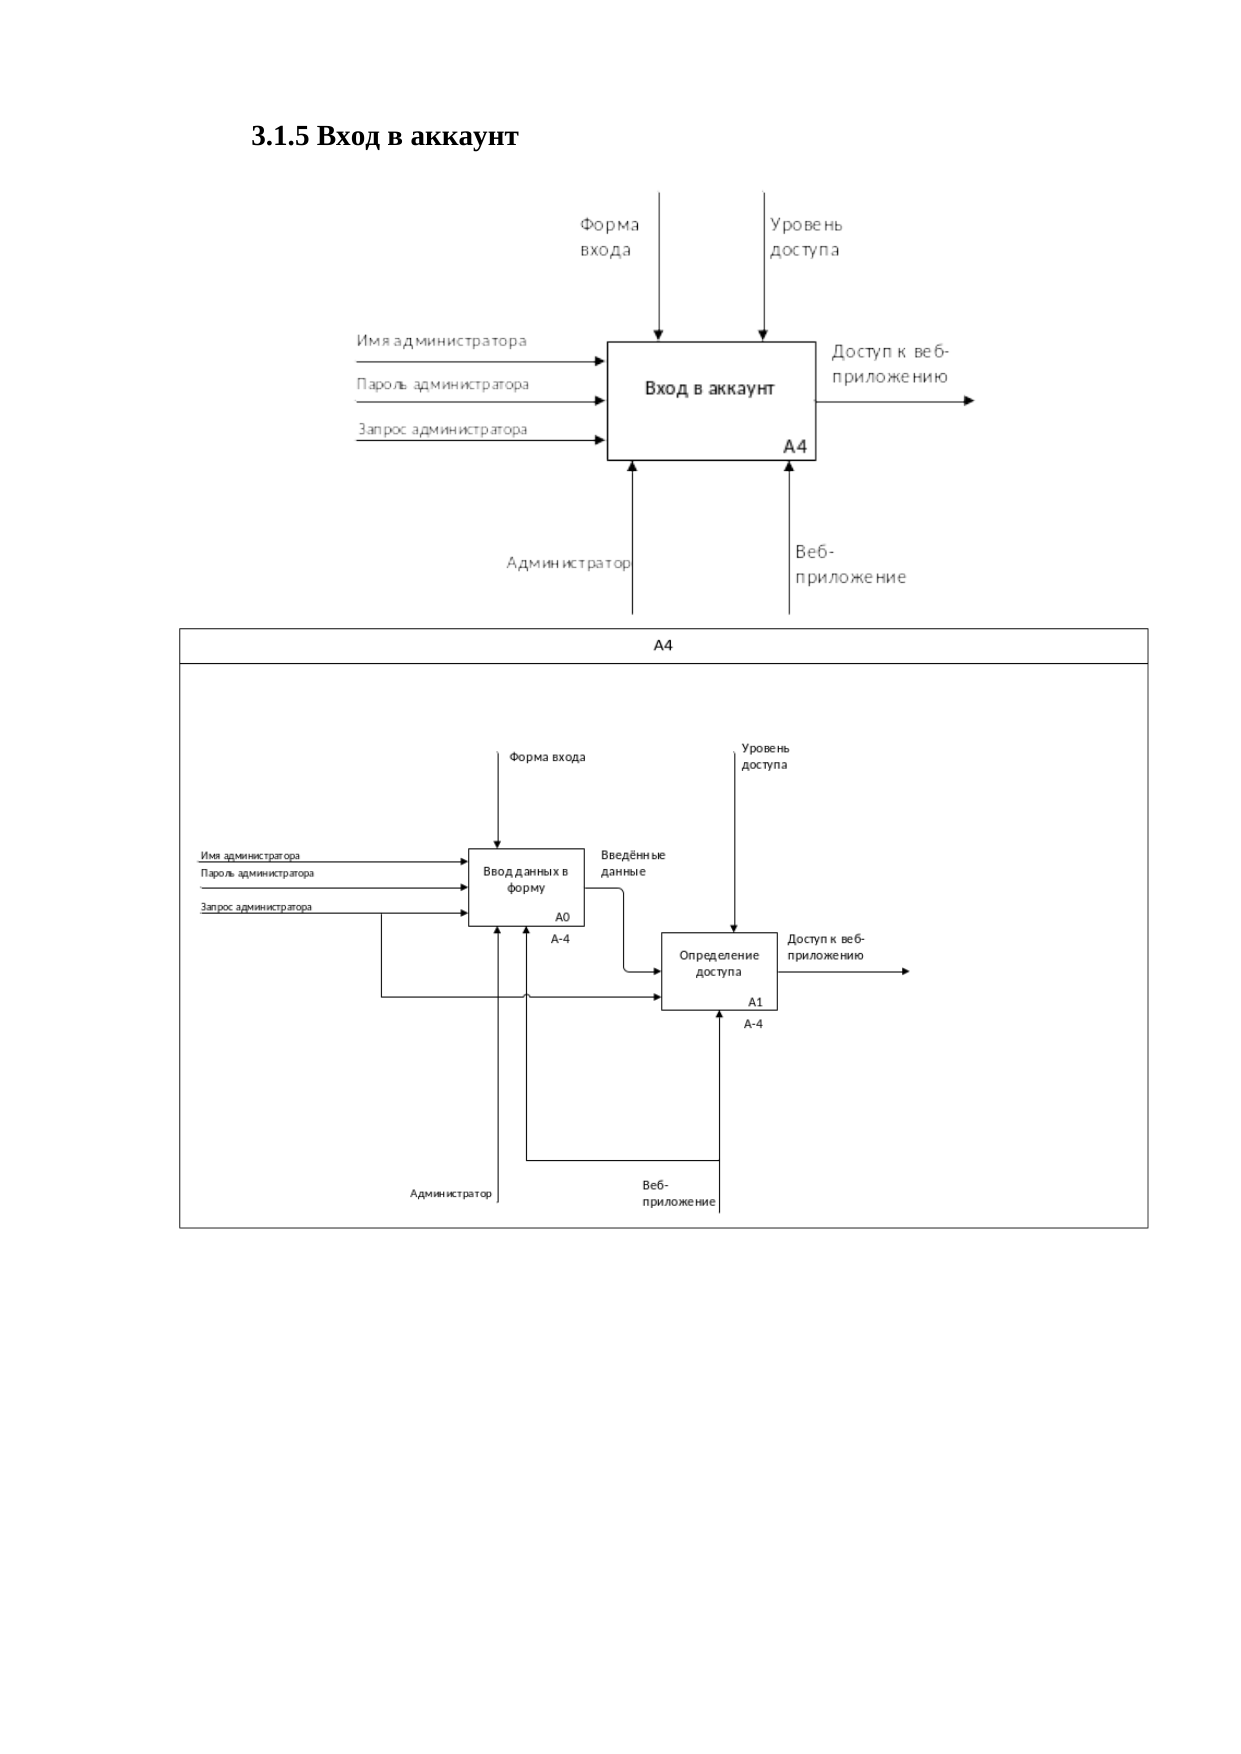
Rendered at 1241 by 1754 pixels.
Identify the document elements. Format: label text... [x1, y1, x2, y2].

subtitle 3.1.5 Вход в аккаунт [177, 118, 1152, 152]
